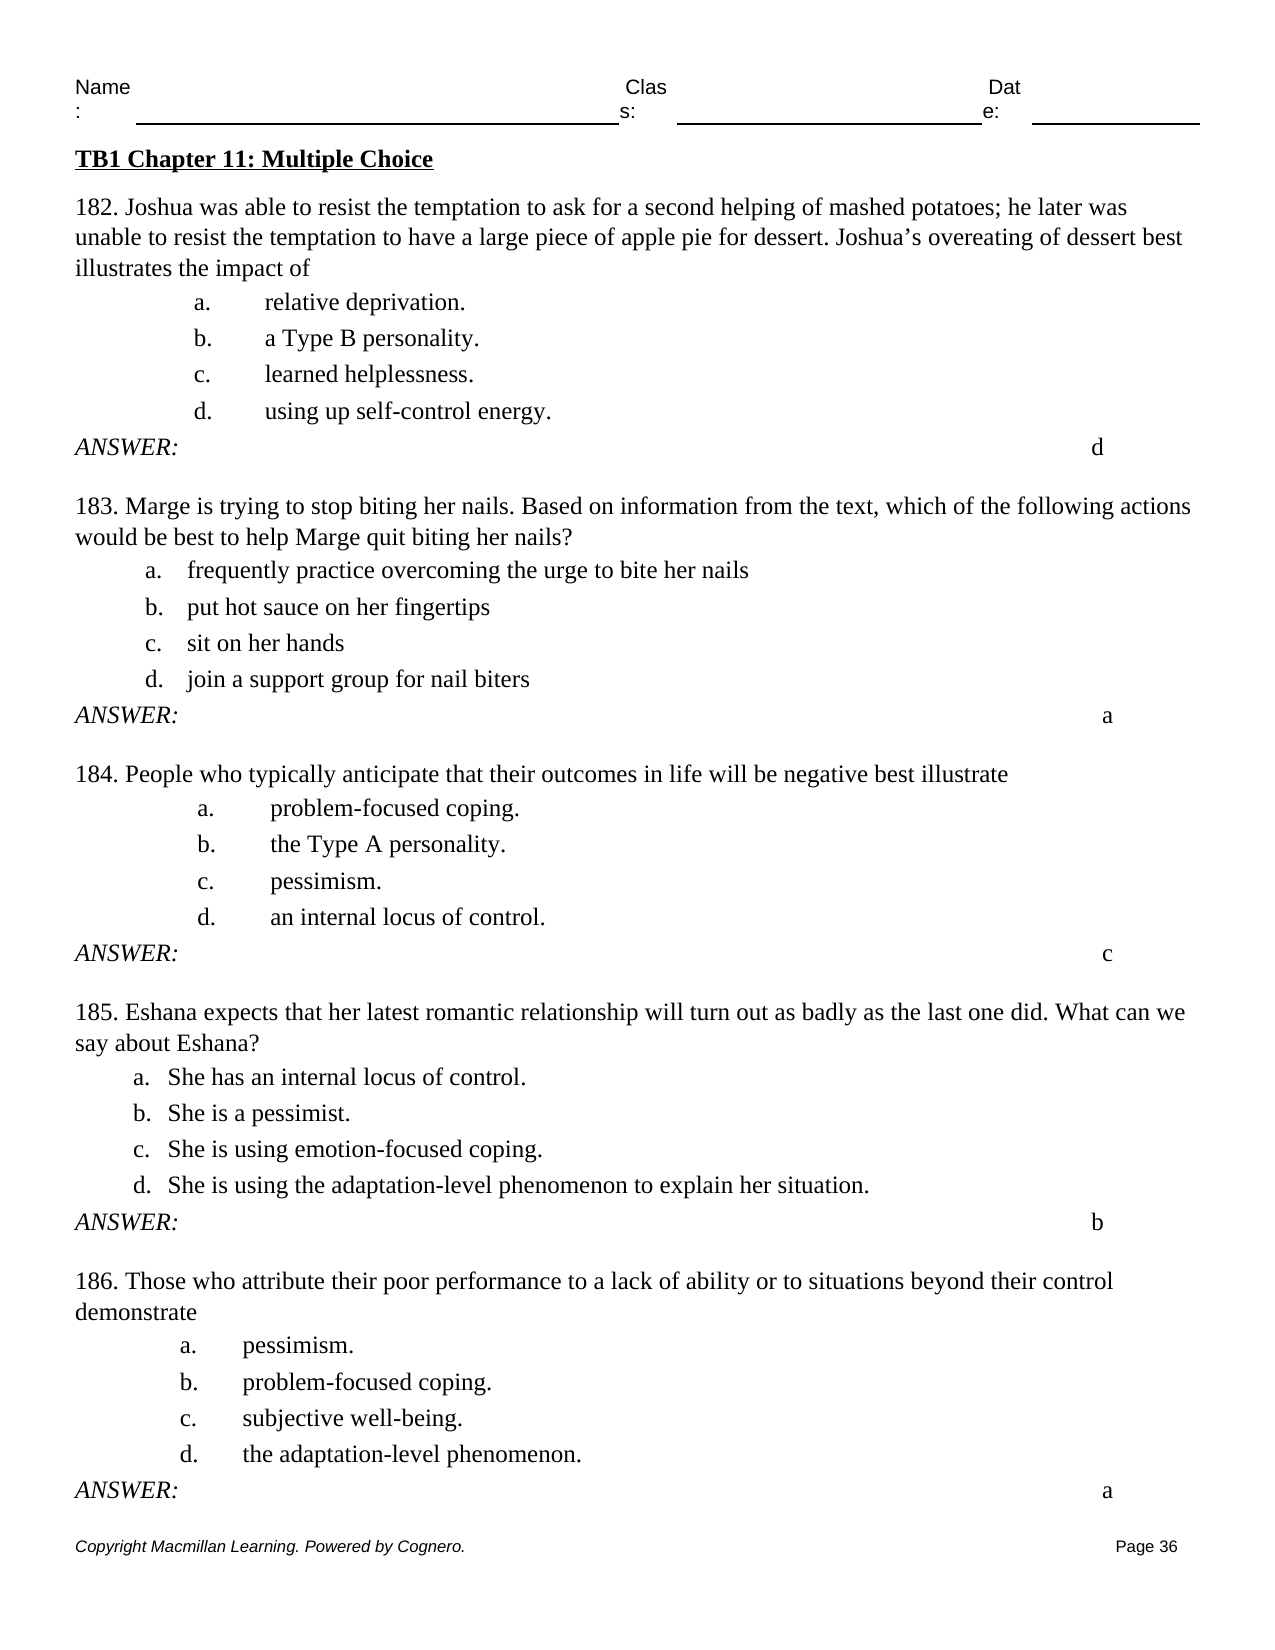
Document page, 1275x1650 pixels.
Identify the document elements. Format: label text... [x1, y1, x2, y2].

table_header 186. Those who attribute their poor performance to a lack of ability or to situations beyond their control demonstrate [75, 1266, 1200, 1507]
table_header 183. Marge is trying to stop biting her nails. Based on information from the text, which of the following actions would be best to help Marge quit biting her nails? [75, 491, 1200, 732]
table_header 182. Joshua was able to resist the temptation to ask for a second helping of mashed potatoes; he later was unable to resist the temptation to have a large piece of apple pie for dessert. Joshua’s overeating of dessert best illustrates the impact of [75, 192, 1200, 464]
table_header 185. Eshana expects that her latest romantic relationship will turn out as badly as the last one did. What can we say about Eshana? [75, 997, 1200, 1239]
table_header 184. People who typically anticipate that their outcomes in life will be negative best illustrate [75, 760, 1200, 970]
